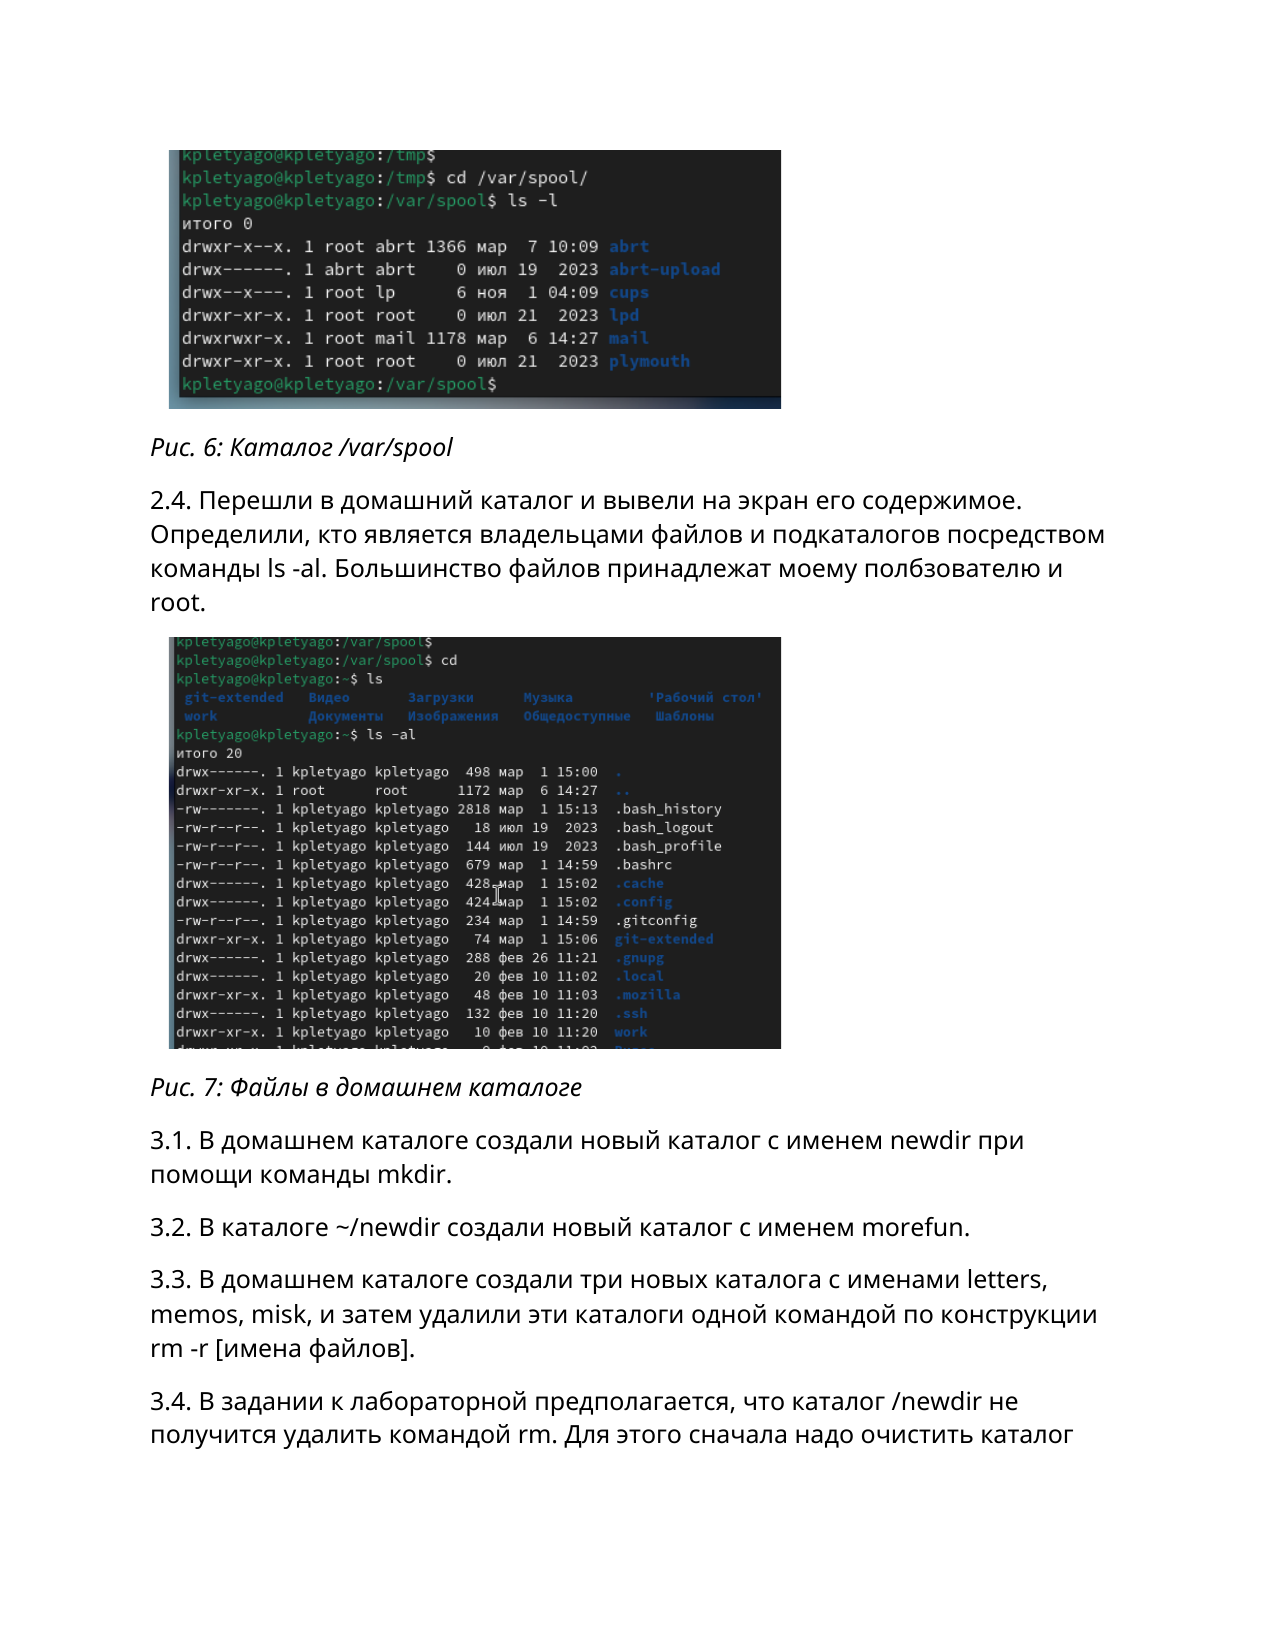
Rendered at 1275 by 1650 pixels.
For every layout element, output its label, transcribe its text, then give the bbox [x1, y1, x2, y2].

text 3.1. В домашнем каталоге создали новый каталог с именем newdir при помощи команды mkdir. [150, 1122, 1125, 1191]
picture [168, 637, 782, 1049]
text 3.2. В каталоге ~/newdir создали новый каталог с именем morefun. [150, 1209, 1125, 1243]
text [150, 1383, 1125, 1451]
text Рис. 6: Каталог /var/spool [150, 429, 1125, 464]
text 2.4. Перешли в домашний каталог и вывели на экран его содержимое. Определили, кто является владельцами файлов и подкаталогов посредством команды ls -al. Большинство файлов принадлежат моему полбзователю и root. [150, 482, 1125, 619]
text Рис. 7: Файлы в домашнем каталоге [150, 1070, 1125, 1104]
picture [168, 150, 782, 409]
text 3.3. В домашнем каталоге создали три новых каталога с именами letters, memos, misk, и затем удалили эти каталоги одной командой по конструкции rm -r [имена файлов]. [150, 1262, 1125, 1364]
